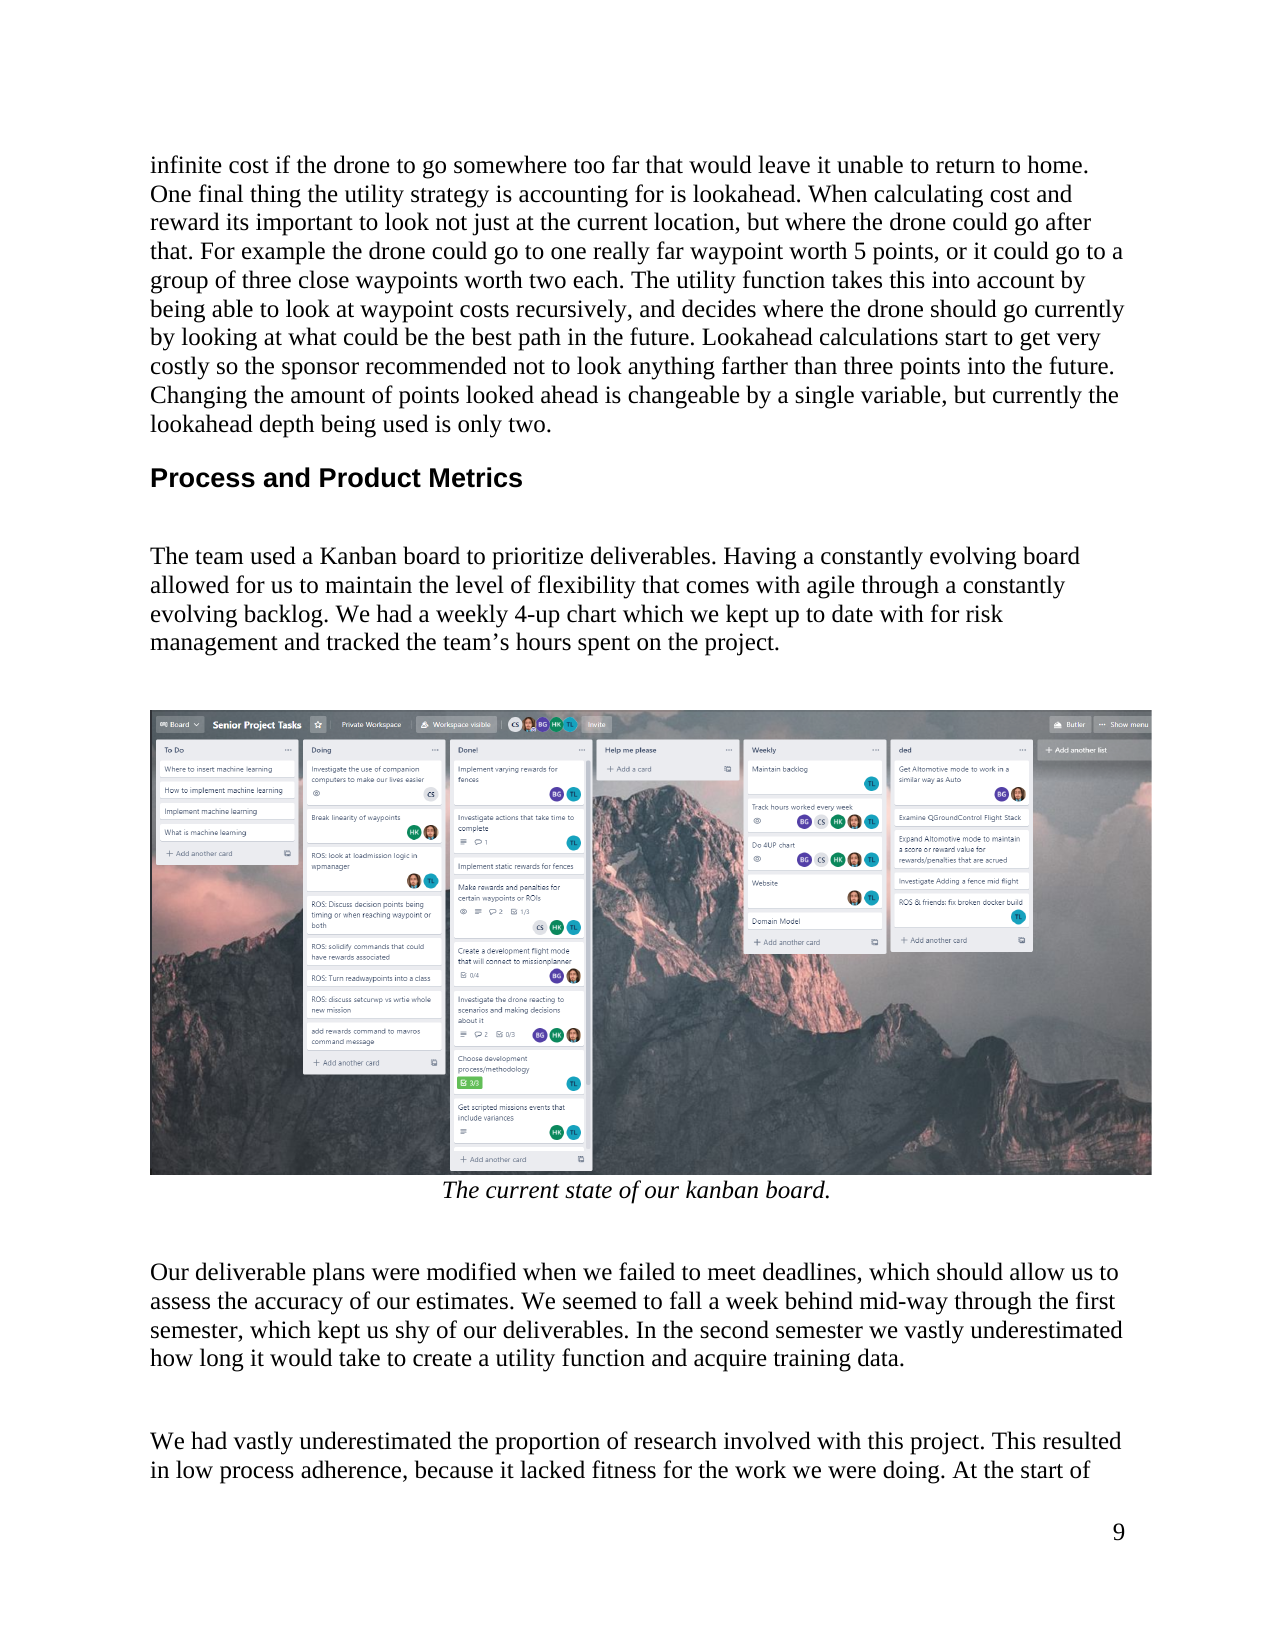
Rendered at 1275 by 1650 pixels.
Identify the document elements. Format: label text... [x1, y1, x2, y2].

text The team used a Kanban board to prioritize deliverables. Having a constantly evolving board allowed for us to maintain the level of flexibility that comes with agile through a constantly evolving backlog. We had a weekly 4-up chart which we kept up to date with for risk management and tracked the team’s hours spent on the project. [150, 541, 1125, 656]
text Our deliverable plans were modified when we failed to meet deadlines, which should allow us to assess the accuracy of our estimates. We seemed to fall a week behind mid-way through the first semester, which kept us shy of our deliverables. In the second semester we vastly underestimated how long it would take to create a utility function and acquire training data. [150, 1257, 1125, 1372]
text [150, 150, 1125, 437]
text The current state of our kanban board. [150, 1175, 1125, 1203]
picture [150, 710, 1152, 1175]
subtitle Process and Product Metrics [150, 462, 1125, 494]
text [150, 1426, 1125, 1483]
